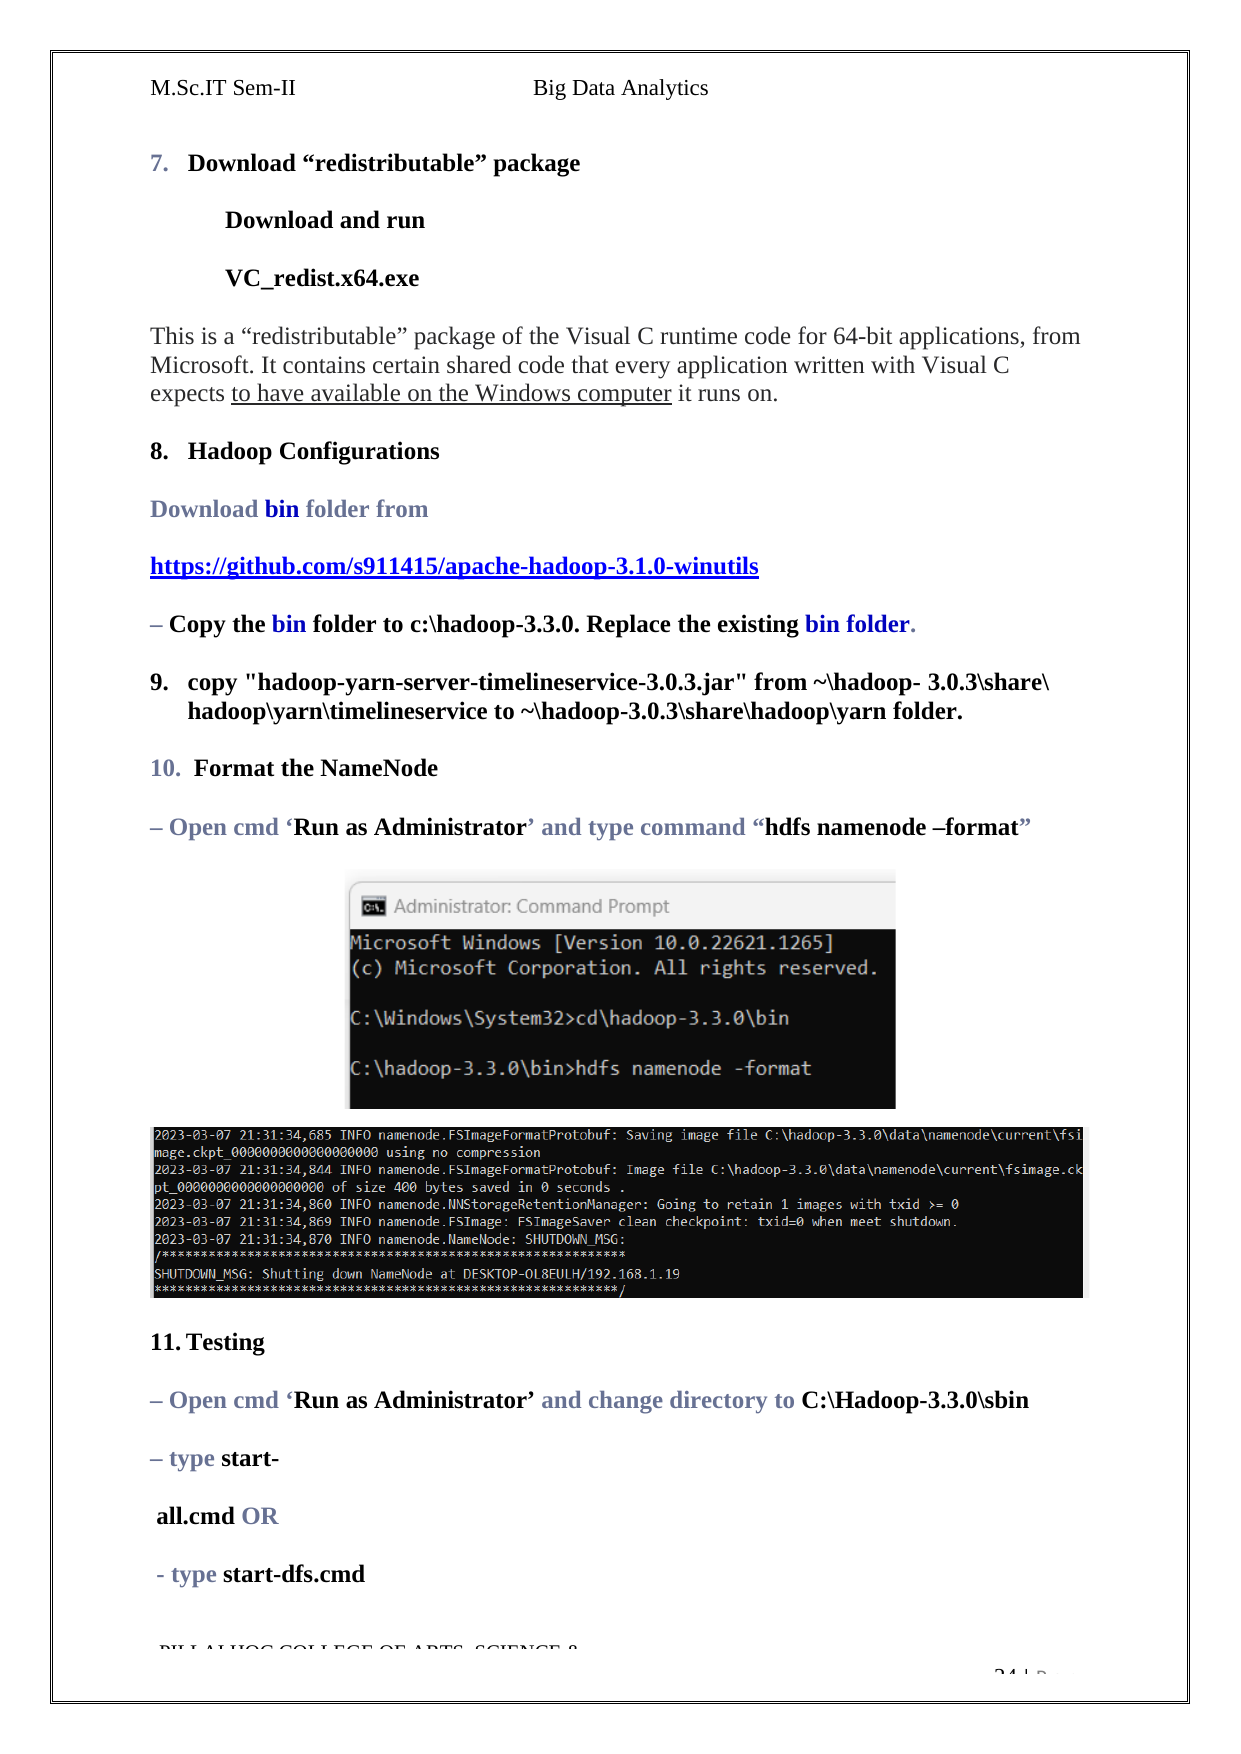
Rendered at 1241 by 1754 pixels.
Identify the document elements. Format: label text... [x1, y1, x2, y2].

subtitle Copy the bin folder to c:\hadoop-3.3.0. Replace the existing bin folder. [150, 609, 1142, 638]
text https://github.com/s911415/apache-hadoop-3.1.0-winutils [150, 552, 1142, 580]
subtitle Hadoop Configurations Download bin folder from [150, 436, 440, 523]
list Open cmd ‘Run as Administrator’ and change directory to C:\Hadoop-3.3.0\sbin [150, 1385, 1142, 1414]
picture [150, 1127, 1090, 1298]
text This is a “redistributable” package of the Visual C runtime code for 64-bit applications, from Microsoft. It contains certain shared code that every application written with Visual C expects to have available on the Windows computer it runs on. [150, 321, 1083, 407]
list Download “redistributable” package Download and run VC_redist.x64.exe [150, 148, 625, 292]
text - type start-dfs.cmd [156, 1559, 1142, 1587]
list copy "hadoop-yarn-server-timelineservice-3.0.3.jar" from ~\hadoop- 3.0.3\share\hadoop\yarn\timelineservice to ~\hadoop-3.0.3\share\hadoop\yarn folder. [150, 667, 1085, 725]
subtitle Testing [150, 1327, 1142, 1356]
list Open cmd ‘Run as Administrator’ and type command “hdfs namenode –format” [150, 812, 1142, 840]
picture [344, 869, 896, 1109]
subtitle Format the NameNode [150, 753, 1142, 782]
subtitle type start-all.cmd OR [150, 1443, 358, 1530]
